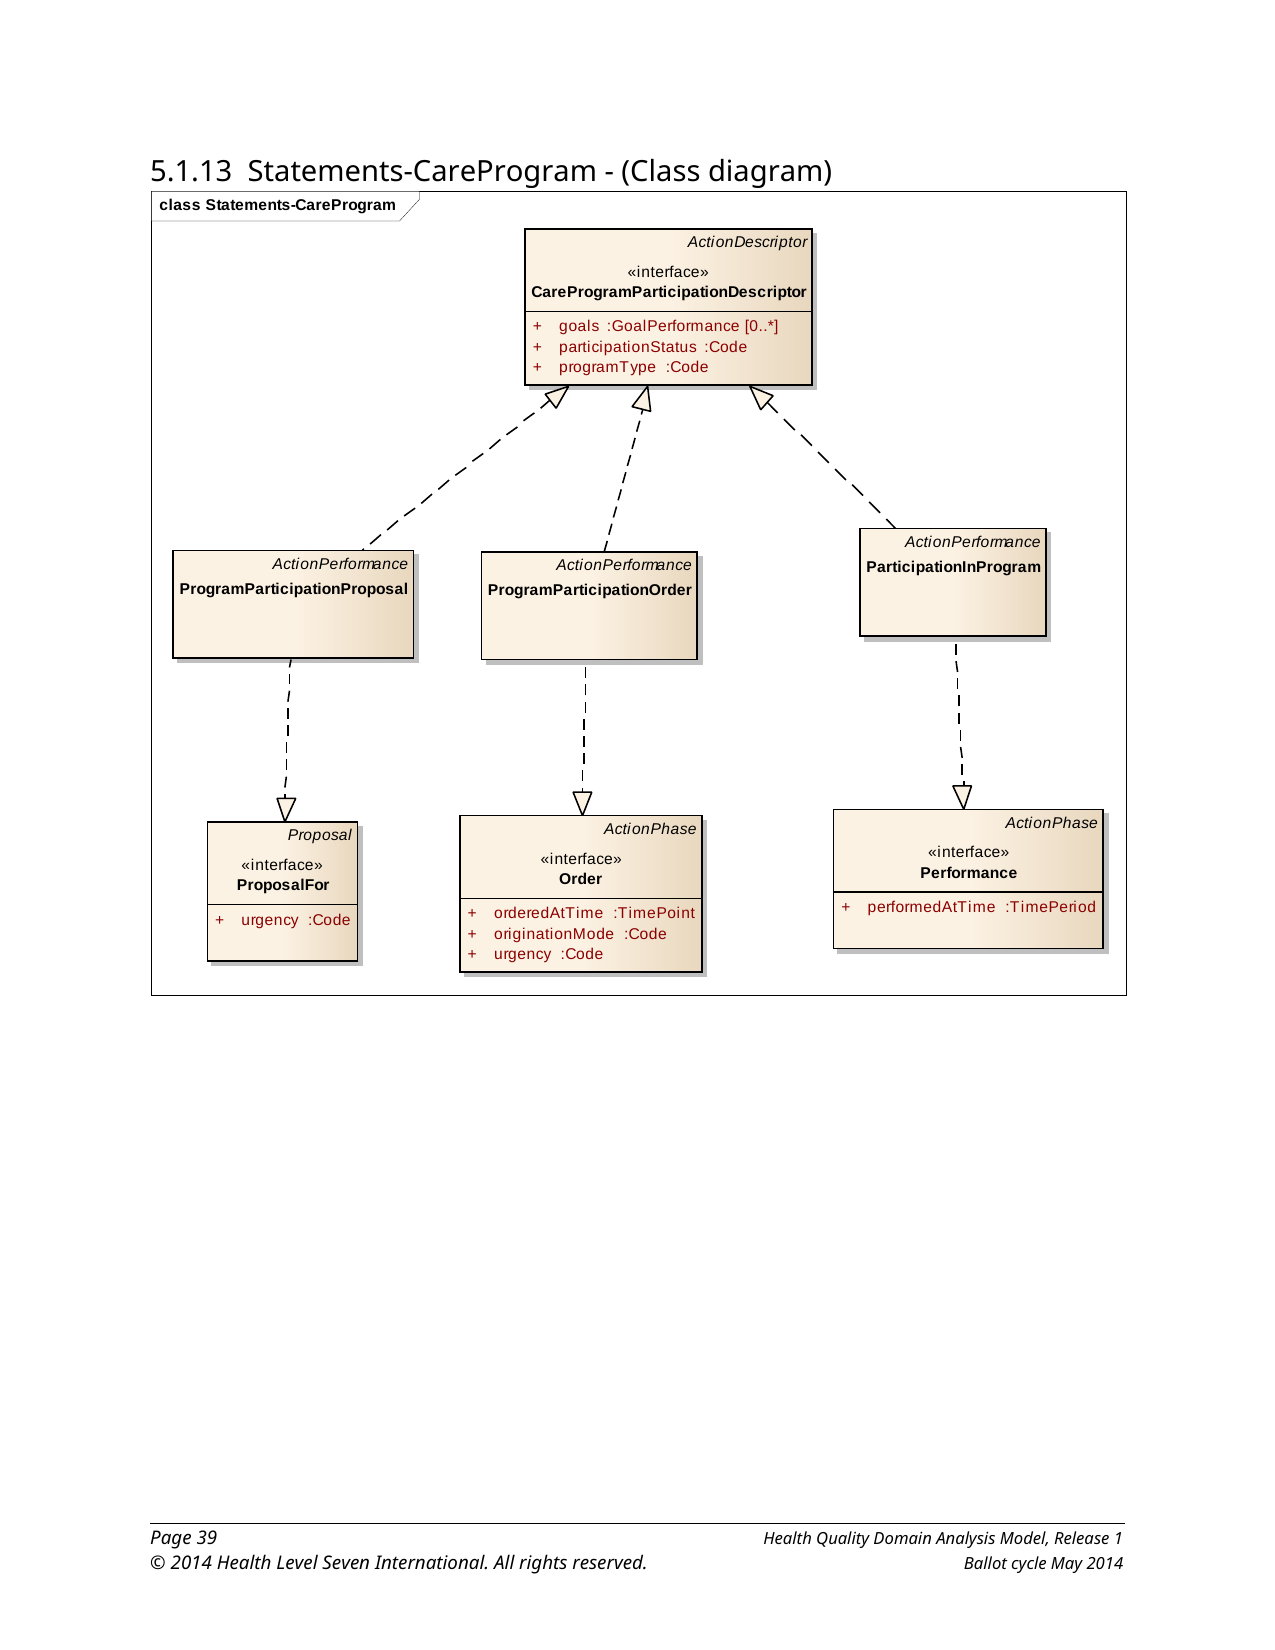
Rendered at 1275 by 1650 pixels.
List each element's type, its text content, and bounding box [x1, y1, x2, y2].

subtitle Statements-CareProgram - (Class diagram) [150, 150, 1125, 190]
